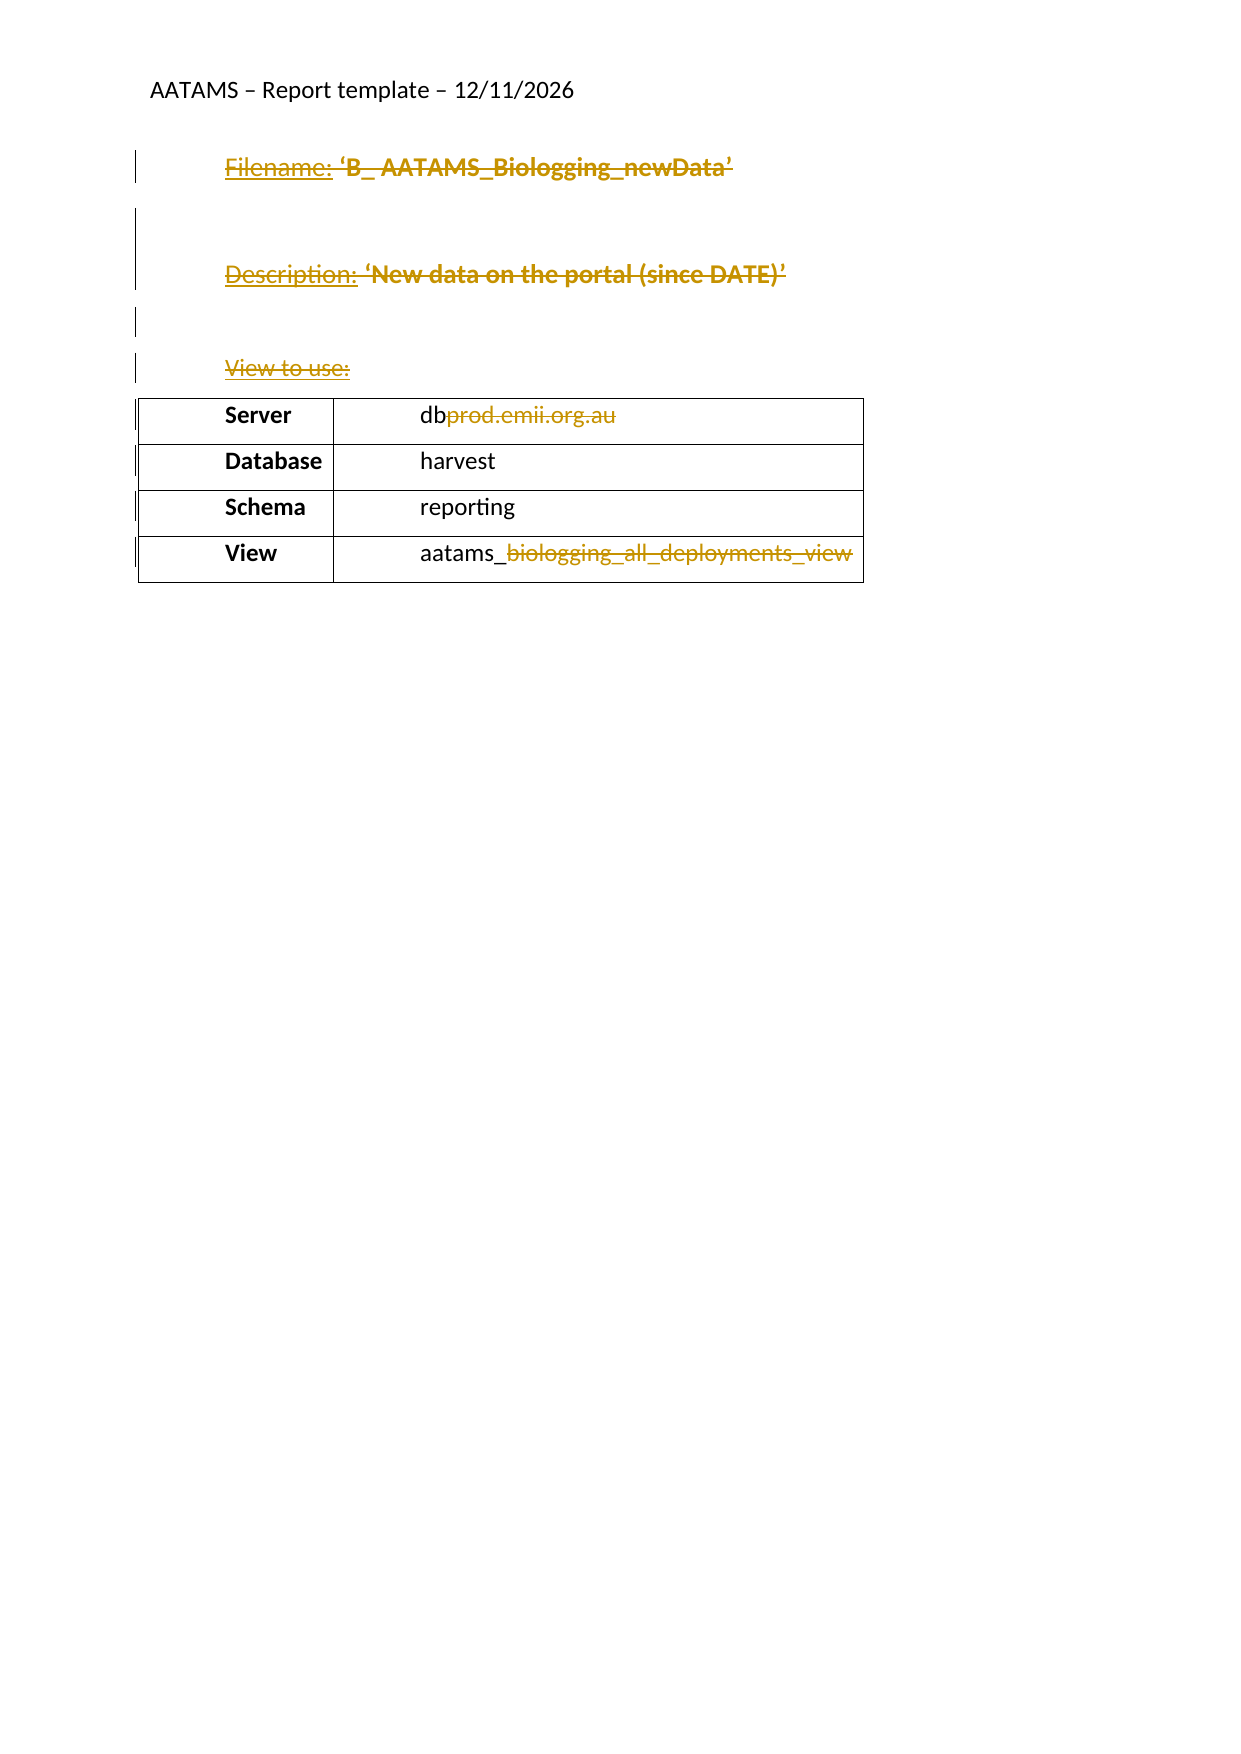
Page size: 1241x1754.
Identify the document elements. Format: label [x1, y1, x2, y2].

table_header [334, 399, 863, 444]
table_cell [139, 445, 333, 490]
table_cell [334, 537, 863, 582]
table_header [139, 399, 333, 444]
table_cell [334, 445, 863, 490]
table_cell [139, 537, 333, 582]
table_cell [139, 491, 333, 536]
table_cell [334, 491, 863, 536]
